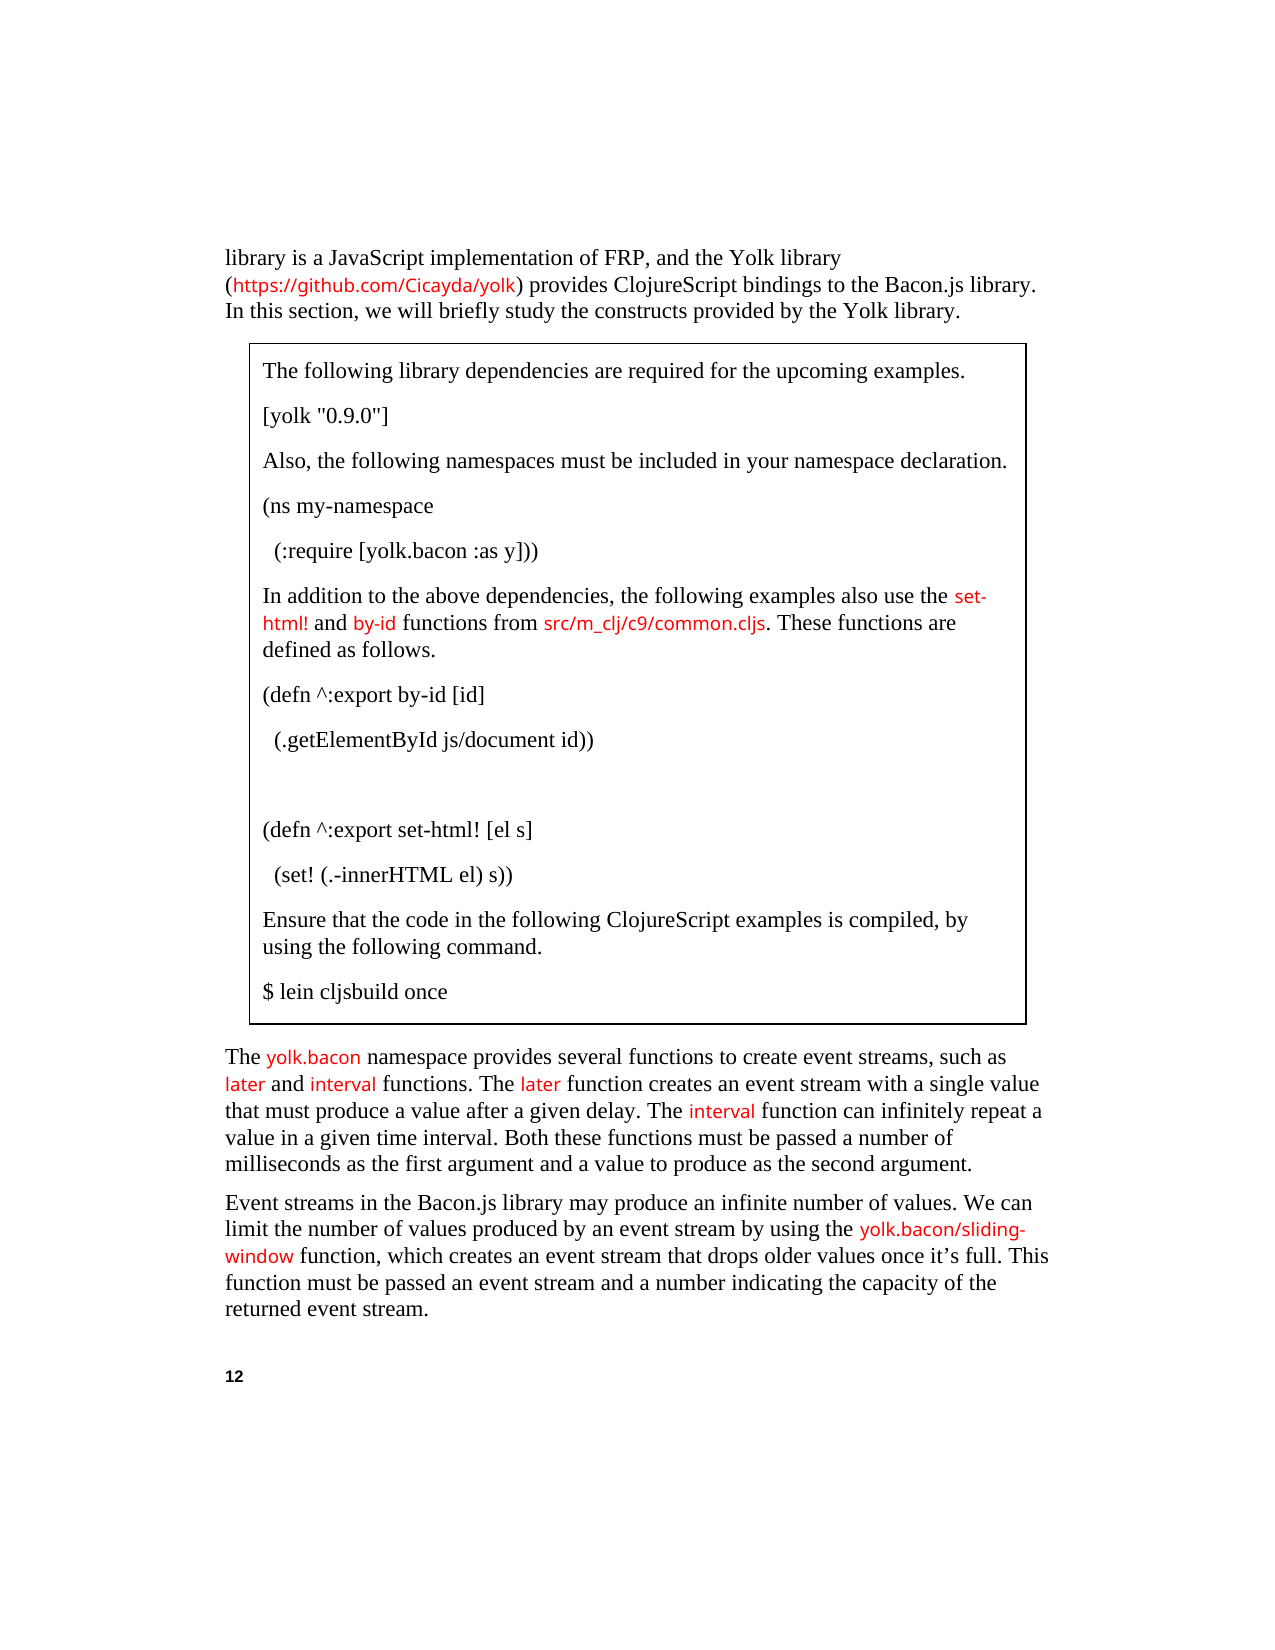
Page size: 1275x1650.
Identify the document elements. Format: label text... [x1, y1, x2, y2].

text (defn ^:export set-html! [el s] [250, 802, 1025, 843]
text The following library dependencies are required for the upcoming examples. [250, 344, 1025, 383]
text (.getElementById js/document id)) [250, 712, 1025, 752]
text The yolk.bacon namespace provides several functions to create event streams, such as later and interval functions. The later function creates an event stream with a single value that must produce a value after a given delay. The interval function can infinitely repeat a value in a given time interval. Both these functions must be passed a number of milliseconds as the first argument and a value to produce as the second argument. [225, 1043, 1050, 1176]
text (defn ^:export by-id [id] [250, 667, 1025, 707]
text (:require [yolk.bacon :as y])) [250, 523, 1025, 563]
text Ensure that the code in the following ClojureScript examples is compiled, by using the following command. [250, 892, 1025, 959]
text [225, 244, 1050, 324]
text (ns my-namespace [250, 478, 1025, 518]
text (set! (.-innerHTML el) s)) [250, 847, 1025, 888]
text [yolk "0.9.0"] [250, 388, 1025, 428]
text Also, the following namespaces must be included in your namespace declaration. [250, 433, 1025, 473]
text $ lein cljsbuild once [250, 964, 1025, 1023]
text In addition to the above dependencies, the following examples also use the set-html! and by-id functions from src/m_clj/c9/common.cljs. These functions are defined as follows. [250, 568, 1025, 662]
text Event streams in the Bacon.js library may produce an infinite number of values. We can limit the number of values produced by an event stream by using the yolk.bacon/sliding-window function, which creates an event stream that drops older values once it’s full. This function must be passed an event stream and a number indicating the capacity of the returned event stream. [225, 1189, 1050, 1321]
